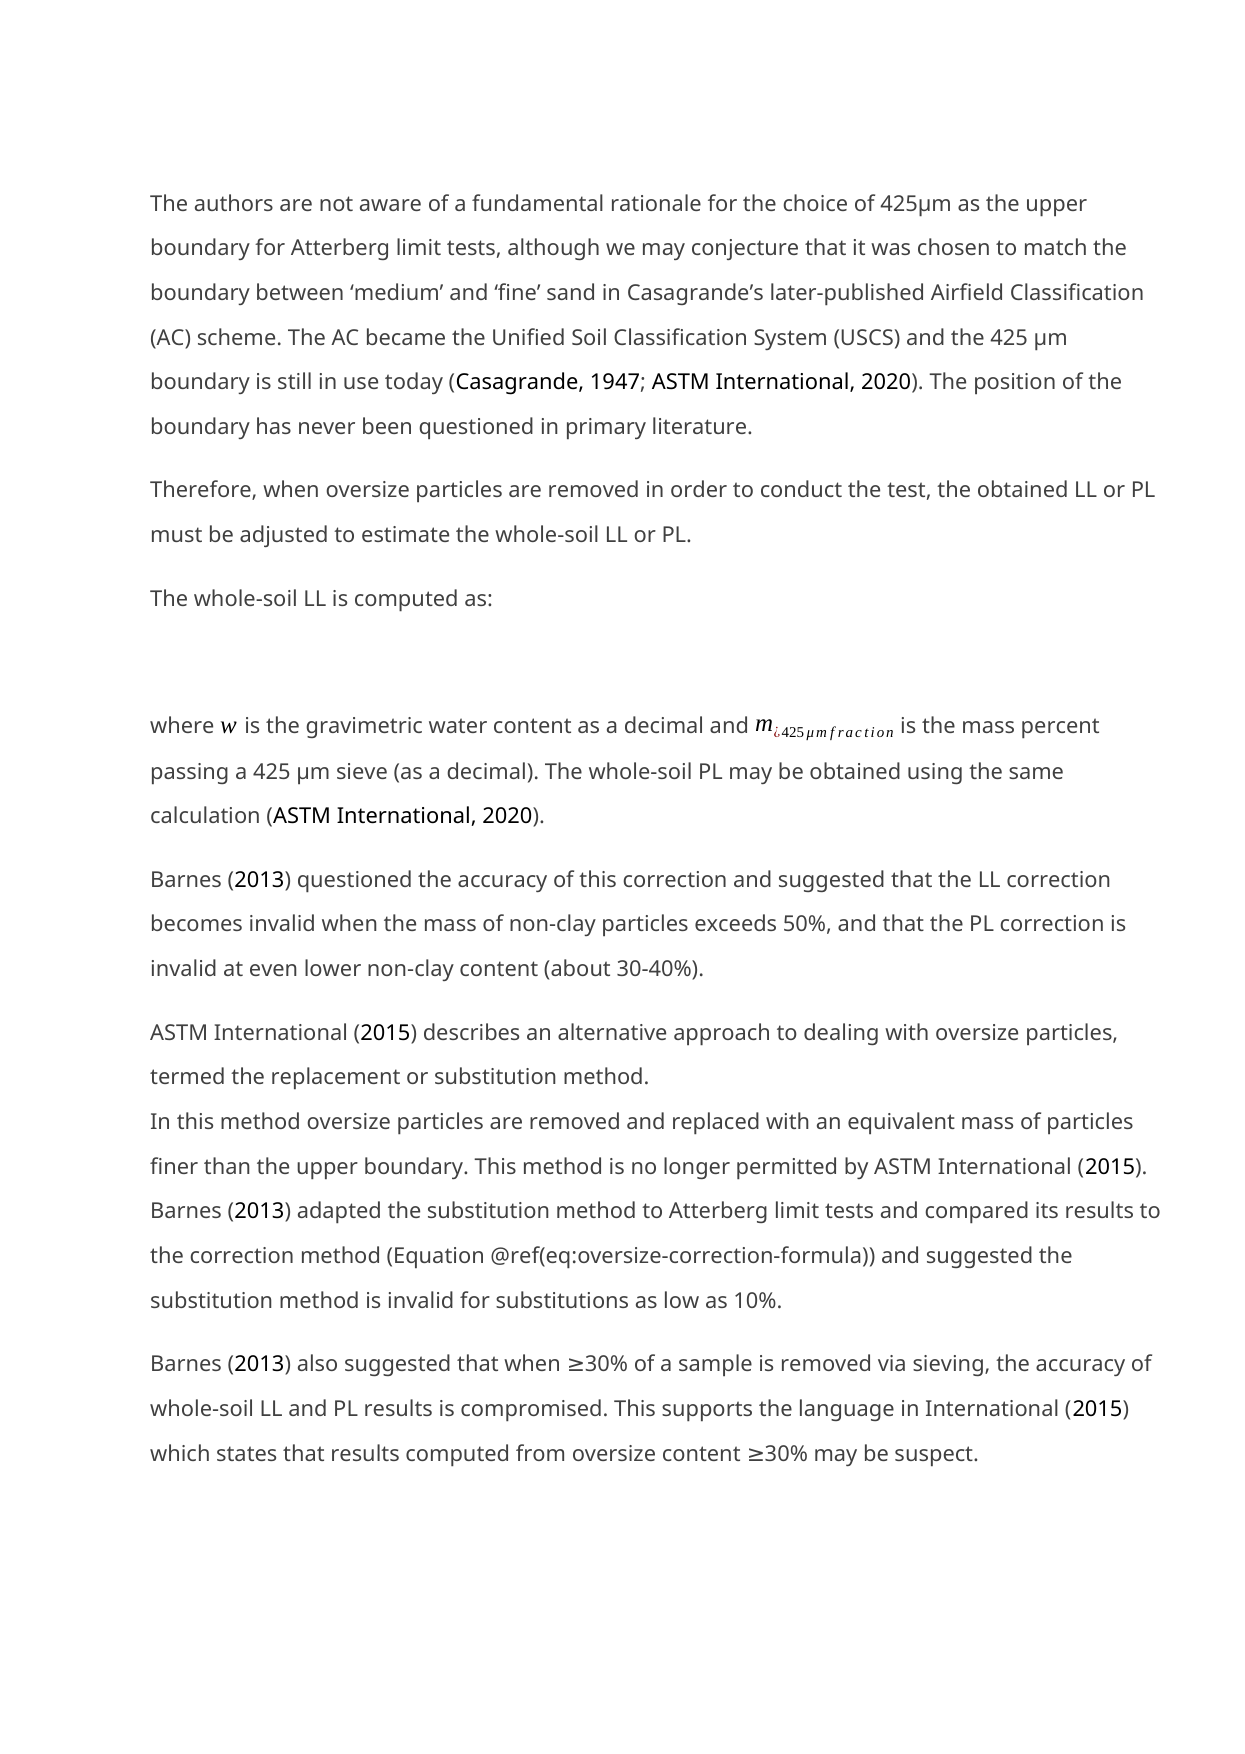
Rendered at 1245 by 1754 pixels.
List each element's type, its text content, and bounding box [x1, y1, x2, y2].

text Therefore, when oversize particles are removed in order to conduct the test, the obtained LL or PL must be adjusted to estimate the whole-soil LL or PL. [150, 474, 1170, 549]
text The whole-soil LL is computed as: [150, 582, 1170, 612]
text The authors are not aware of a fundamental rationale for the choice of 425μm as the upper boundary for Atterberg limit tests, although we may conjecture that it was chosen to match the boundary between ‘medium’ and ‘fine’ sand in Casagrande’s later-published Airfield Classification (AC) scheme. The AC became the Unified Soil Classification System (USCS) and the 425 μm boundary is still in use today (Casagrande, 1947; ASTM International, 2020). The position of the boundary has never been questioned in primary literature. [150, 187, 1170, 441]
text Barnes (2013) also suggested that when ≥30% of a sample is removed via sieving, the accuracy of whole-soil LL and PL results is compromised. This supports the language in International (2015) which states that results computed from oversize content ≥30% may be suspect. [150, 1348, 1170, 1467]
text Barnes (2013) questioned the accuracy of this correction and suggested that the LL correction becomes invalid when the mass of non-clay particles exceeds 50%, and that the PL correction is invalid at even lower non-clay content (about 30-40%). [150, 864, 1170, 983]
text ASTM International (2015) describes an alternative approach to dealing with oversize particles, termed the replacement or substitution method. In this method oversize particles are removed and replaced with an equivalent mass of particles finer than the upper boundary. This method is no longer permitted by ASTM International (2015). Barnes (2013) adapted the substitution method to Atterberg limit tests and compared its results to the correction method (Equation @ref(eq:oversize-correction-formula)) and suggested the substitution method is invalid for substitutions as low as 10%. [150, 1017, 1170, 1314]
text where is the gravimetric water content as a decimal and is the mass percent passing a 425 μm sieve (as a decimal). The whole-soil PL may be obtained using the same calculation (ASTM International, 2020). [150, 709, 1170, 830]
